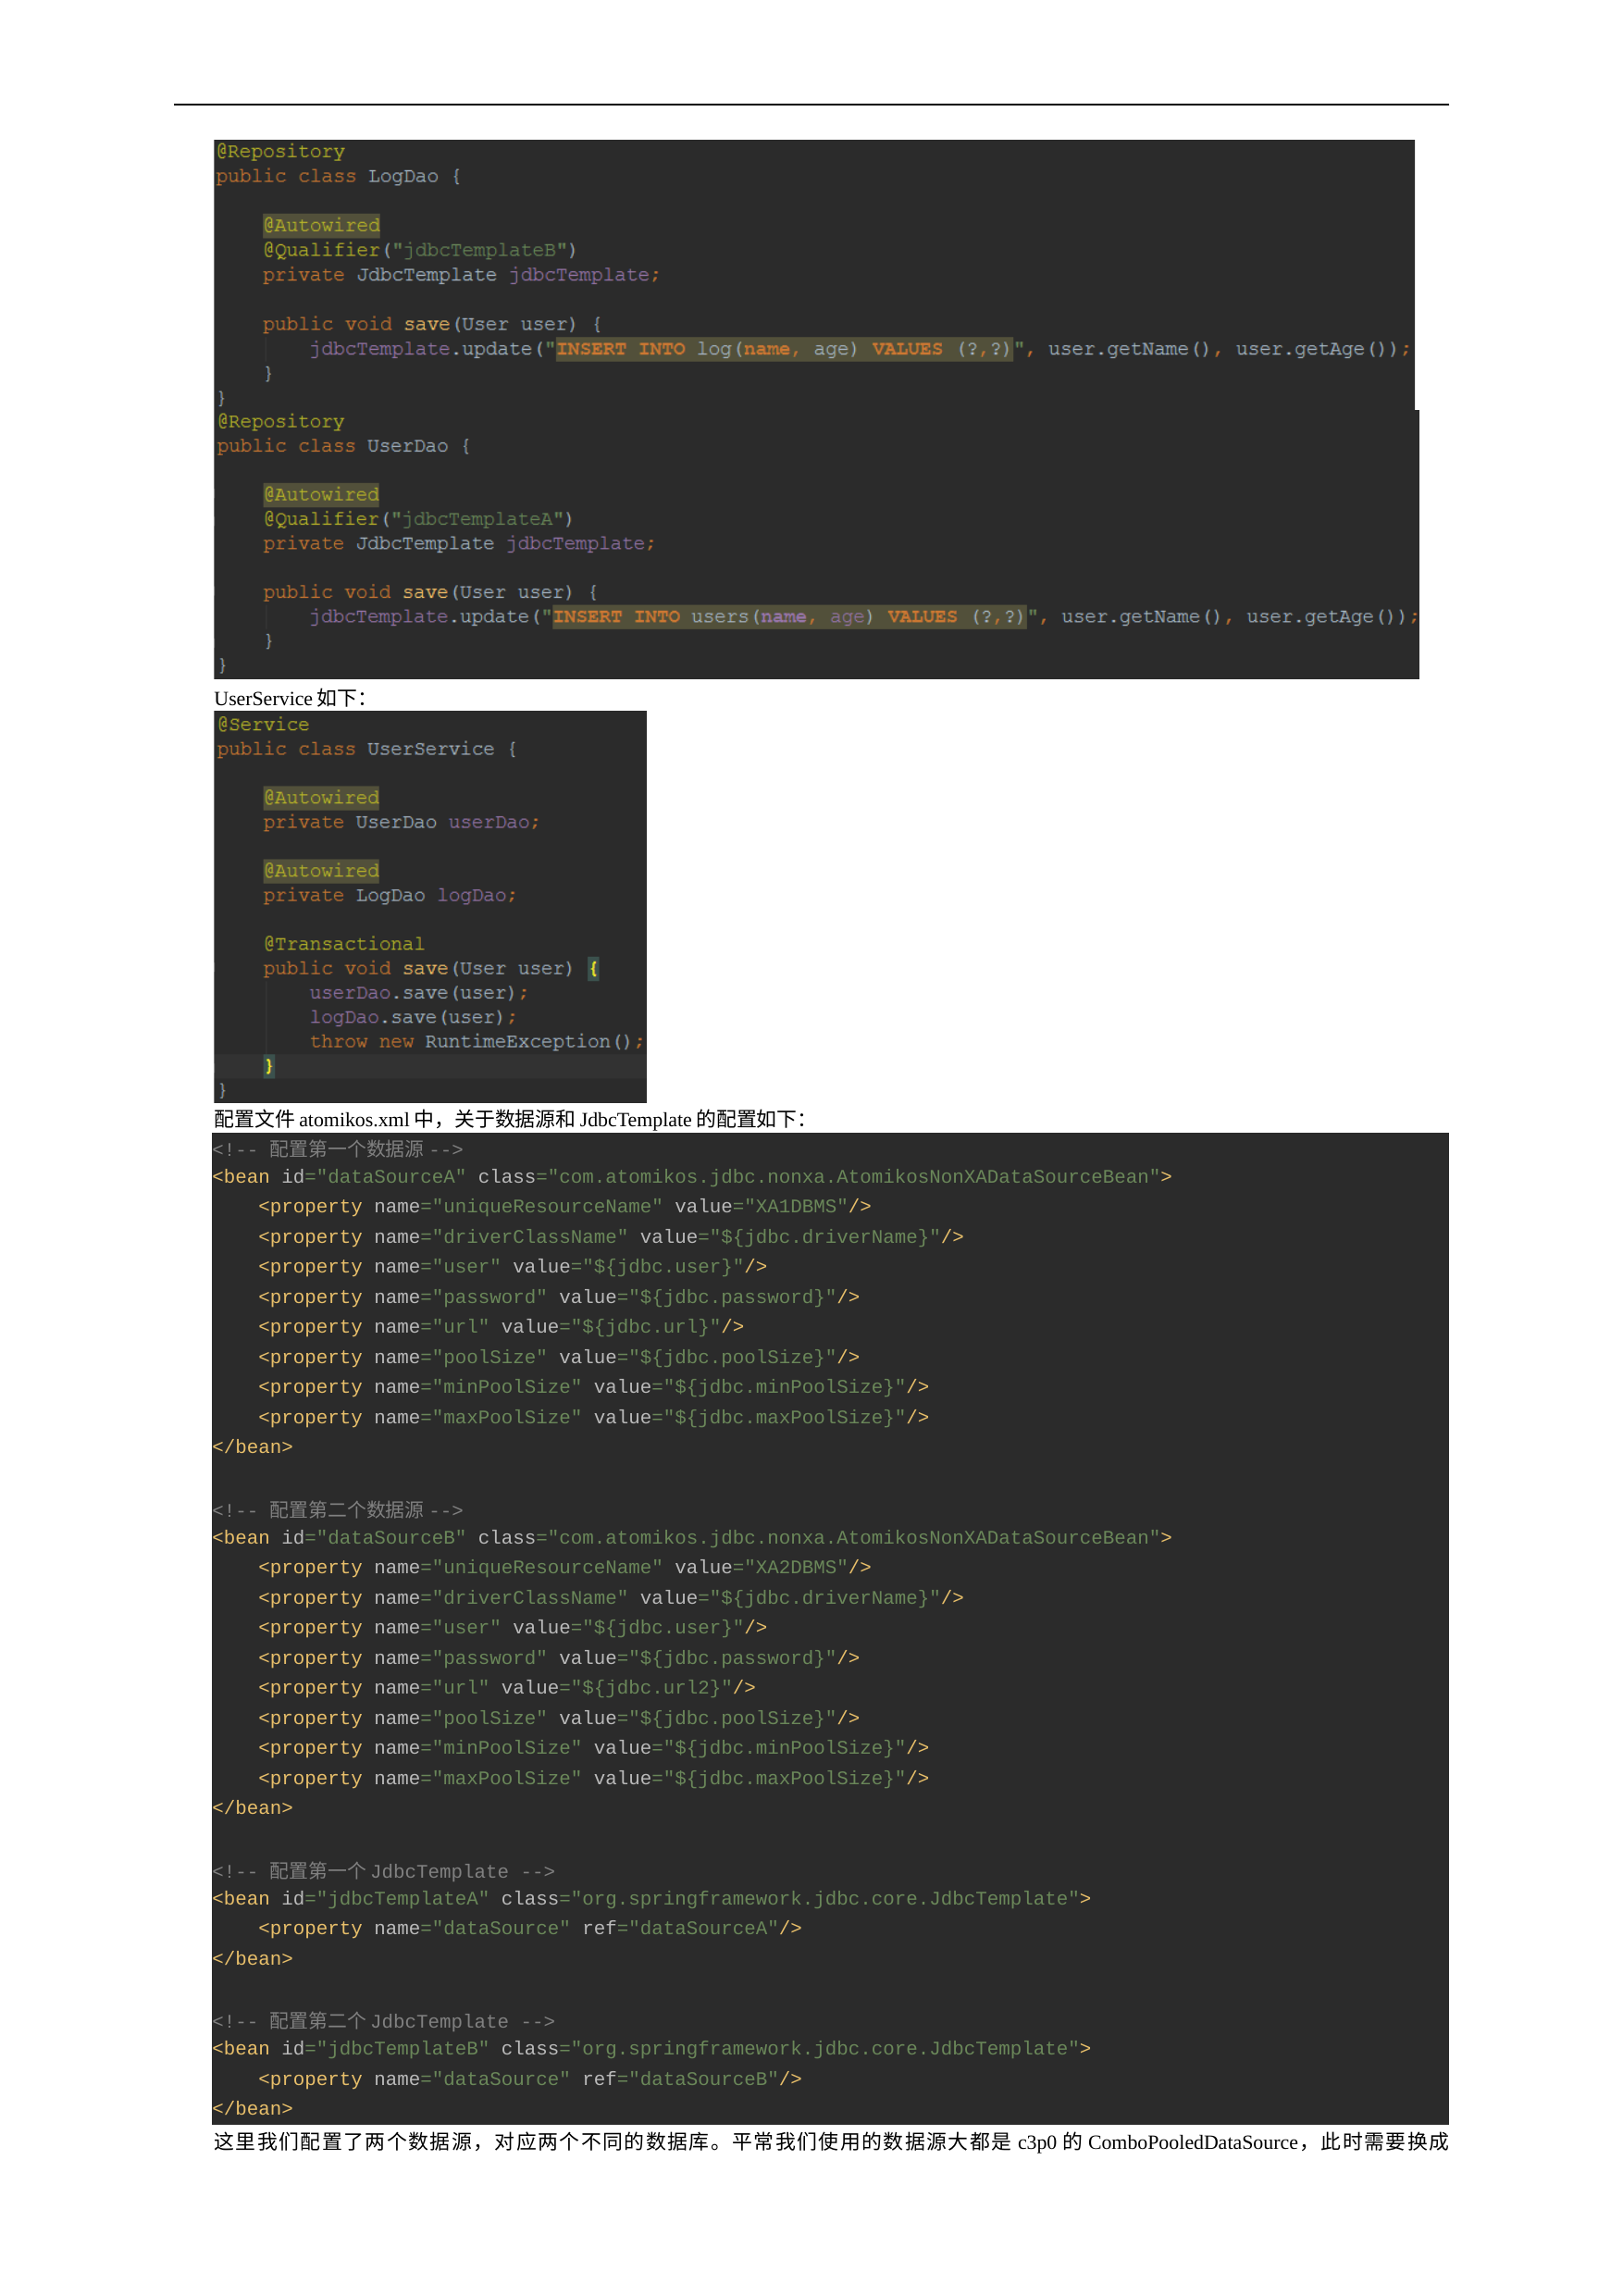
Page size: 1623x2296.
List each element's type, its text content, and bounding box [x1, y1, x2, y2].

text 配置文件atomikos.xml中，关于数据源和JdbcTemplate的配置如下： [173, 1102, 1449, 1133]
text UserService如下： [173, 681, 1449, 712]
text <!-- 配置第一个数据源 --> <bean id="dataSourceA" class="com.atomikos.jdbc.nonxa.AtomikosNonXADataSourceBean"> <property name="uniqueResourceName" value="XA1DBMS"/> <property name="driverClassName" value="${jdbc.driverName}"/> <property name="user" value="${jdbc.user}"/> <property name="password" value="${jdbc.password}"/> <property name="url" value="${jdbc.url}"/> <property name="poolSize" value="${jdbc.poolSize}"/> <property name="minPoolSize" value="${jdbc.minPoolSize}"/> <property name="maxPoolSize" value="${jdbc.maxPoolSize}"/> </bean> <!-- 配置第二个数据源 --> <bean id="dataSourceB" class="com.atomikos.jdbc.nonxa.AtomikosNonXADataSourceBean"> <property name="uniqueResourceName" value="XA2DBMS"/> <property name="driverClassName" value="${jdbc.driverName}"/> <property name="user" value="${jdbc.user}"/> <property name="password" value="${jdbc.password}"/> <property name="url" value="${jdbc.url2}"/> <property name="poolSize" value="${jdbc.poolSize}"/> <property name="minPoolSize" value="${jdbc.minPoolSize}"/> <property name="maxPoolSize" value="${jdbc.maxPoolSize}"/> </bean> <!-- 配置第一个JdbcTemplate --> <bean id="jdbcTemplateA" class="org.springframework.jdbc.core.JdbcTemplate"> <property name="dataSource" ref="dataSourceA"/> </bean> <!-- 配置第二个JdbcTemplate --> <bean id="jdbcTemplateB" class="org.springframework.jdbc.core.JdbcTemplate"> <property name="dataSource" ref="dataSourceB"/> </bean> [212, 1133, 1449, 2125]
picture [214, 711, 647, 1103]
picture [214, 140, 1419, 679]
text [173, 2125, 1449, 2155]
